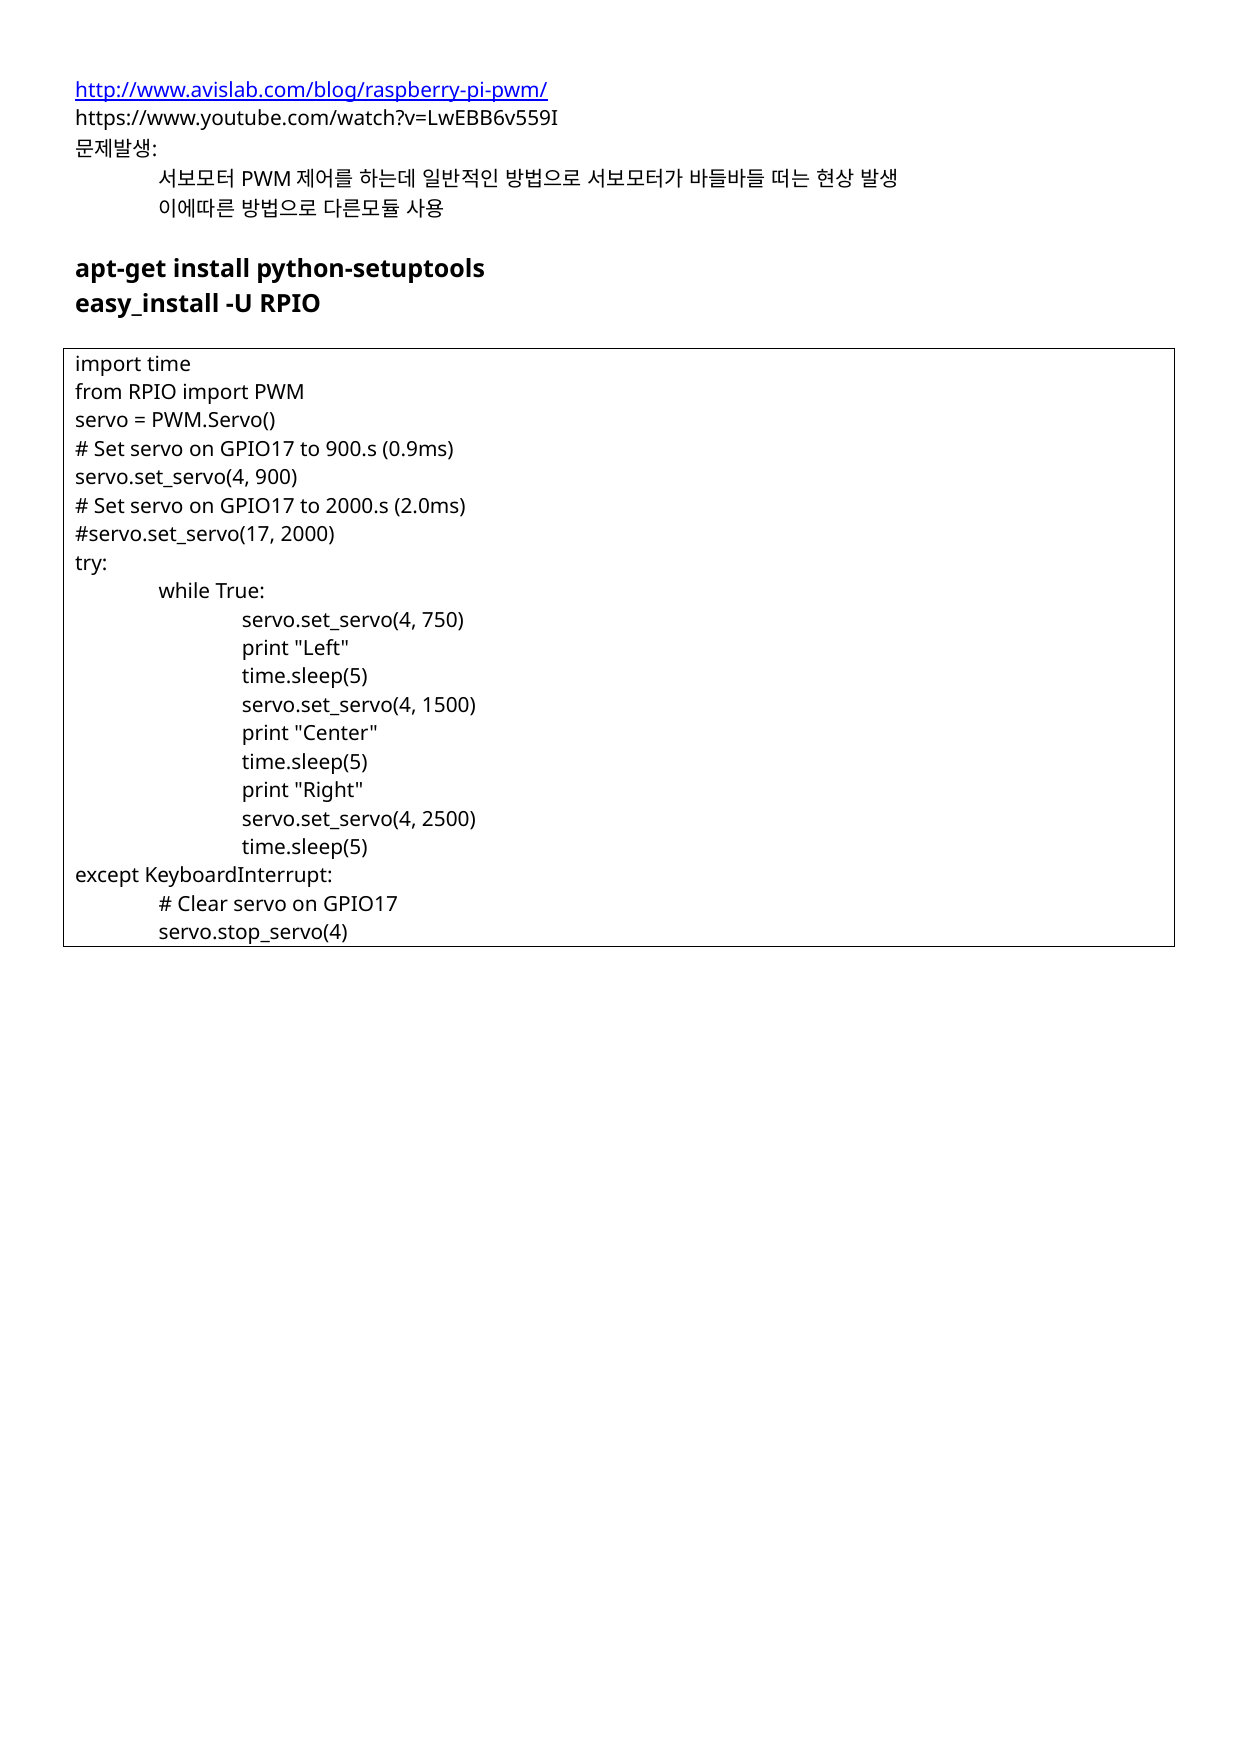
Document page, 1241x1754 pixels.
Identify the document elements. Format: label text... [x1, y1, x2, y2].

text 서보모터 PWM제어를 하는데 일반적인 방법으로 서보모터가 바들바들 떠는 현상 발생 [75, 162, 1165, 192]
text apt-get install python-setuptools [75, 251, 1165, 285]
text https://www.youtube.com/watch?v=LwEBB6v559I [75, 103, 1165, 132]
text 이에따른 방법으로 다른모듈 사용 [75, 192, 1165, 223]
text easy_install -U RPIO [75, 285, 1165, 319]
text 문제발생: [75, 132, 1165, 162]
table_header import time from RPIO import PWM servo = PWM.Servo() # Set servo on GPIO17 to 900.s (0.9ms) servo.set_servo(4, 900) # Set servo on GPIO17 to 2000.s (2.0ms) #servo.set_servo(17, 2000) try: while True: servo.set_servo(4, 750) print "Left" time.sleep(5) servo.set_servo(4, 1500) print "Center" time.sleep(5) print "Right" servo.set_servo(4, 2500) time.sleep(5) except KeyboardInterrupt: # Clear servo on GPIO17 servo.stop_servo(4) [64, 349, 1174, 946]
text http://www.avislab.com/blog/raspberry-pi-pwm/ [75, 75, 1165, 103]
